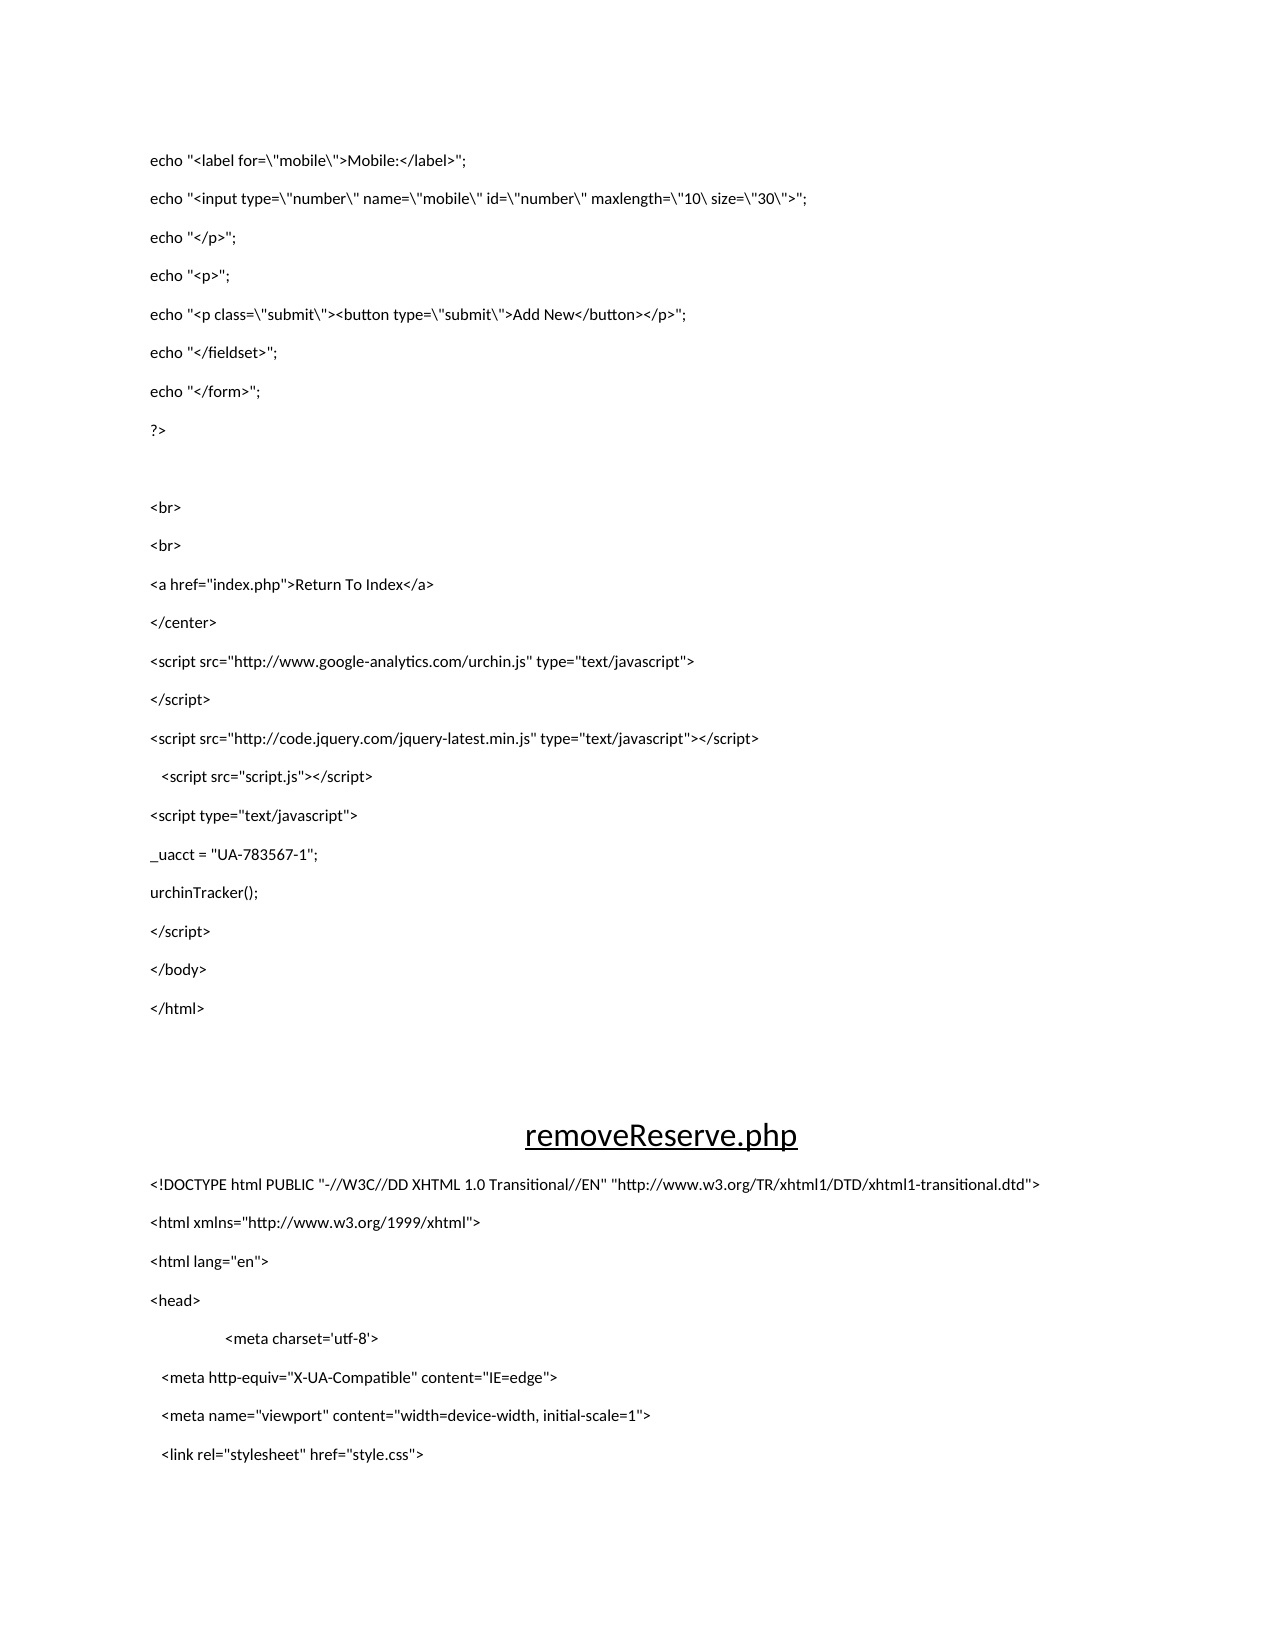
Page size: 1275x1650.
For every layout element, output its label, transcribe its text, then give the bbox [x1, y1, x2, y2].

text <br> [150, 535, 1125, 556]
text echo "</form>"; [150, 381, 1125, 402]
text echo "<p class=\"submit\"><button type=\"submit\">Add New</button></p>"; [150, 304, 1125, 324]
text echo "</fieldset>"; [150, 343, 1125, 363]
text <script src="script.js"></script> [150, 767, 1125, 787]
text </html> [150, 998, 1125, 1018]
text <script src="http://code.jquery.com/jquery-latest.min.js" type="text/javascript"></script> [150, 728, 1125, 748]
text <!DOCTYPE html PUBLIC "-//W3C//DD XHTML 1.0 Transitional//EN" "http://www.w3.org/TR/xhtml1/DTD/xhtml1-transitional.dtd"> [150, 1174, 1125, 1194]
text urchinTracker(); [150, 882, 1125, 903]
text <script src="http://www.google-analytics.com/urchin.js" type="text/javascript"> [150, 651, 1125, 671]
text <a href="index.php">Return To Index</a> [150, 574, 1125, 594]
text <head> [150, 1290, 1125, 1310]
text </center> [150, 612, 1125, 633]
text </script> [150, 689, 1125, 710]
text echo "<input type=\"number\" name=\"mobile\" id=\"number\" maxlength=\"10\ size=\"30\">"; [150, 188, 1125, 209]
text <meta http-equiv="X-UA-Compatible" content="IE=edge"> [150, 1367, 1125, 1387]
text <meta name="viewport" content="width=device-width, initial-scale=1"> [150, 1405, 1125, 1426]
text ?> [150, 420, 1125, 440]
text <html lang="en"> [150, 1251, 1125, 1272]
text _uacct = "UA-783567-1"; [150, 844, 1125, 864]
text </body> [150, 959, 1125, 980]
text </script> [150, 921, 1125, 941]
text <br> [150, 497, 1125, 517]
text <html xmlns="http://www.w3.org/1999/xhtml"> [150, 1213, 1125, 1233]
text <meta charset='utf-8'> [150, 1328, 1125, 1349]
text echo "<label for=\"mobile\">Mobile:</label>"; [150, 150, 1125, 170]
text echo "<p>"; [150, 266, 1125, 286]
text <script type="text/javascript"> [150, 805, 1125, 826]
text <link rel="stylesheet" href="style.css"> [150, 1444, 1125, 1464]
text echo "</p>"; [150, 227, 1125, 247]
text removeReserve.php [150, 1113, 1125, 1154]
